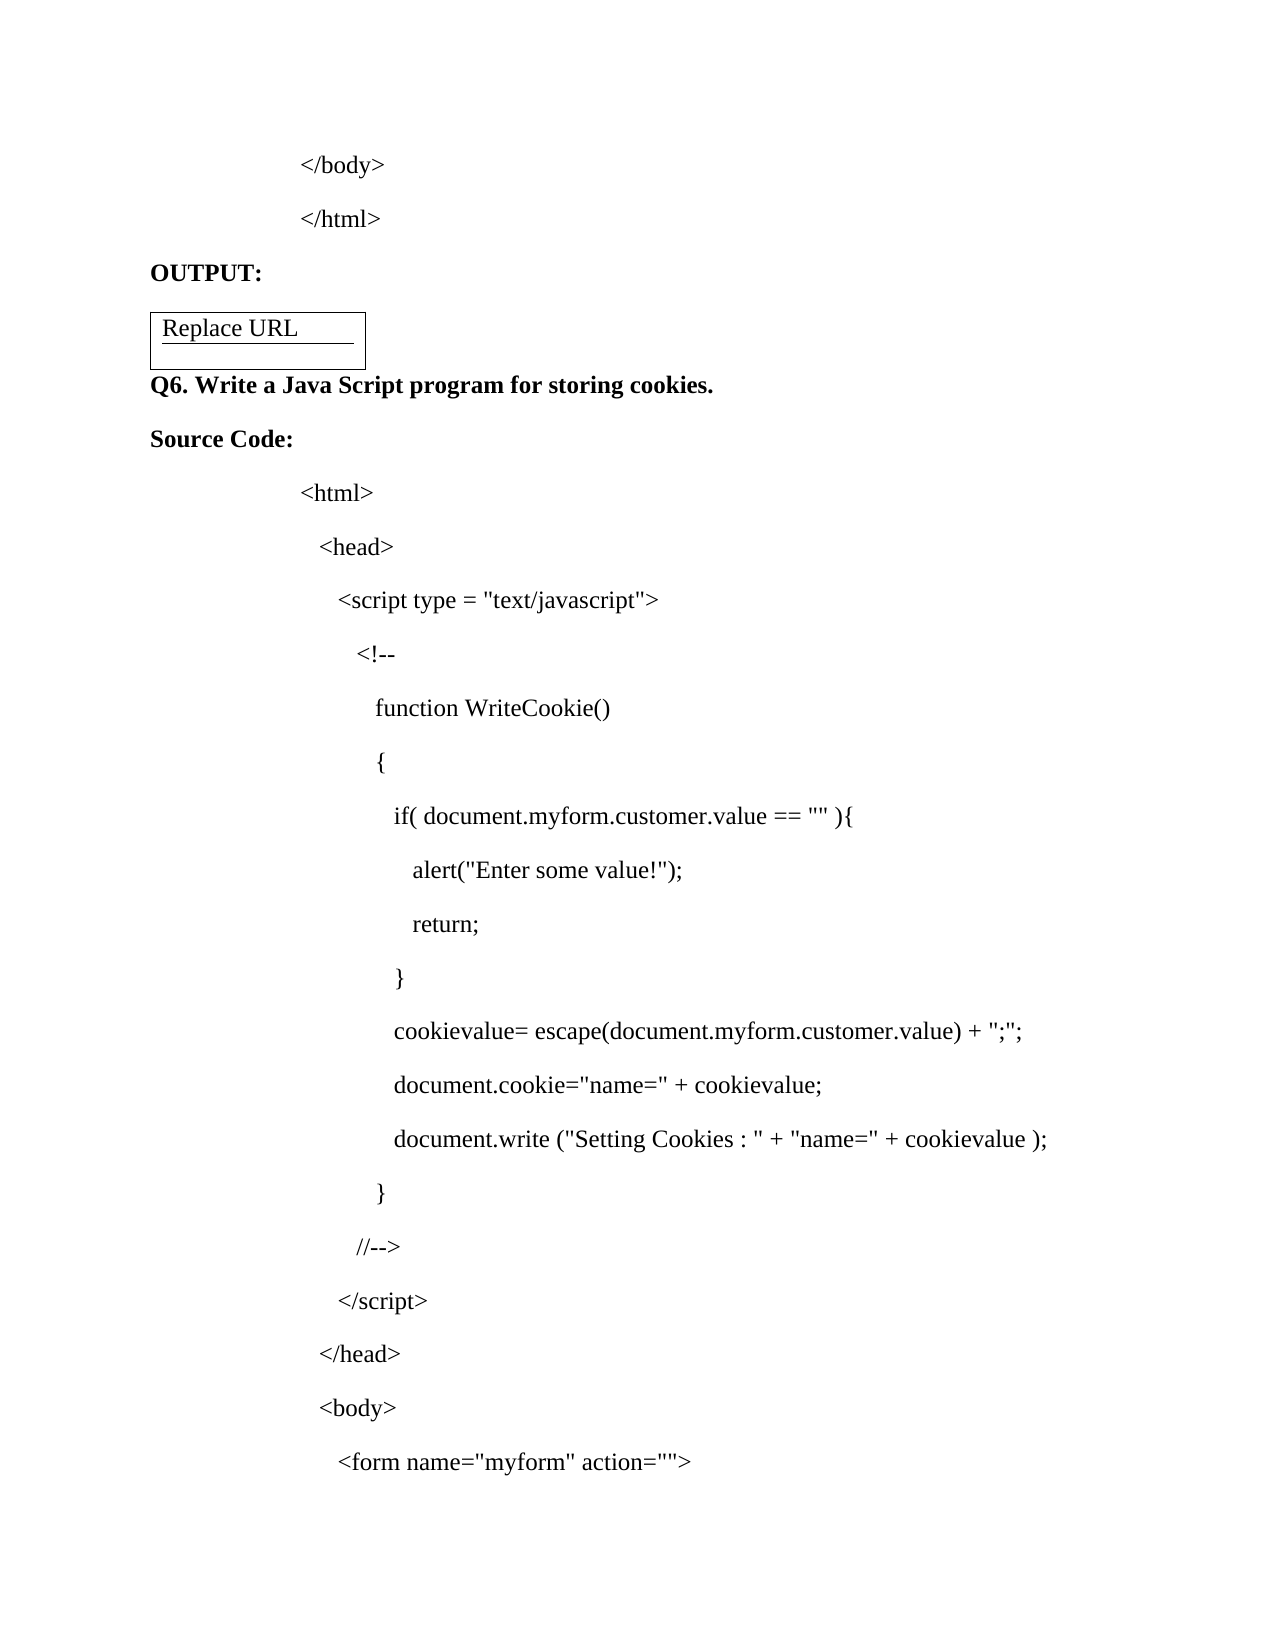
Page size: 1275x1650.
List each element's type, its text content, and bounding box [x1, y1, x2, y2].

text </script> [300, 1286, 1125, 1314]
text //--> [300, 1232, 1125, 1261]
text <head> [300, 532, 1125, 561]
text return; [300, 909, 1125, 937]
text Q6. Write a Java Script program for storing cookies. [150, 370, 1125, 399]
text <!-- [300, 639, 1125, 668]
text <form name="myform" action=""> [300, 1447, 1125, 1476]
text alert("Enter some value!"); [300, 855, 1125, 884]
text </html> [300, 204, 1125, 233]
text document.cookie="name=" + cookievalue; [300, 1070, 1125, 1099]
text <body> [300, 1393, 1125, 1422]
text <html> [300, 478, 1125, 507]
text </body> [300, 150, 1125, 179]
text Source Code: [150, 424, 1125, 453]
text OUTPUT: [150, 258, 1125, 286]
text <script type = "text/javascript"> [300, 586, 1125, 614]
text cookievalue= escape(document.myform.customer.value) + ";"; [300, 1016, 1125, 1045]
text { [300, 747, 1125, 776]
text if( document.myform.customer.value == "" ){ [300, 801, 1125, 830]
table_header Replace URL [151, 313, 365, 369]
text } [300, 1178, 1125, 1207]
text document.write ("Setting Cookies : " + "name=" + cookievalue ); [300, 1124, 1125, 1153]
text function WriteCookie() [300, 693, 1125, 722]
text } [300, 963, 1125, 991]
text </head> [300, 1339, 1125, 1368]
